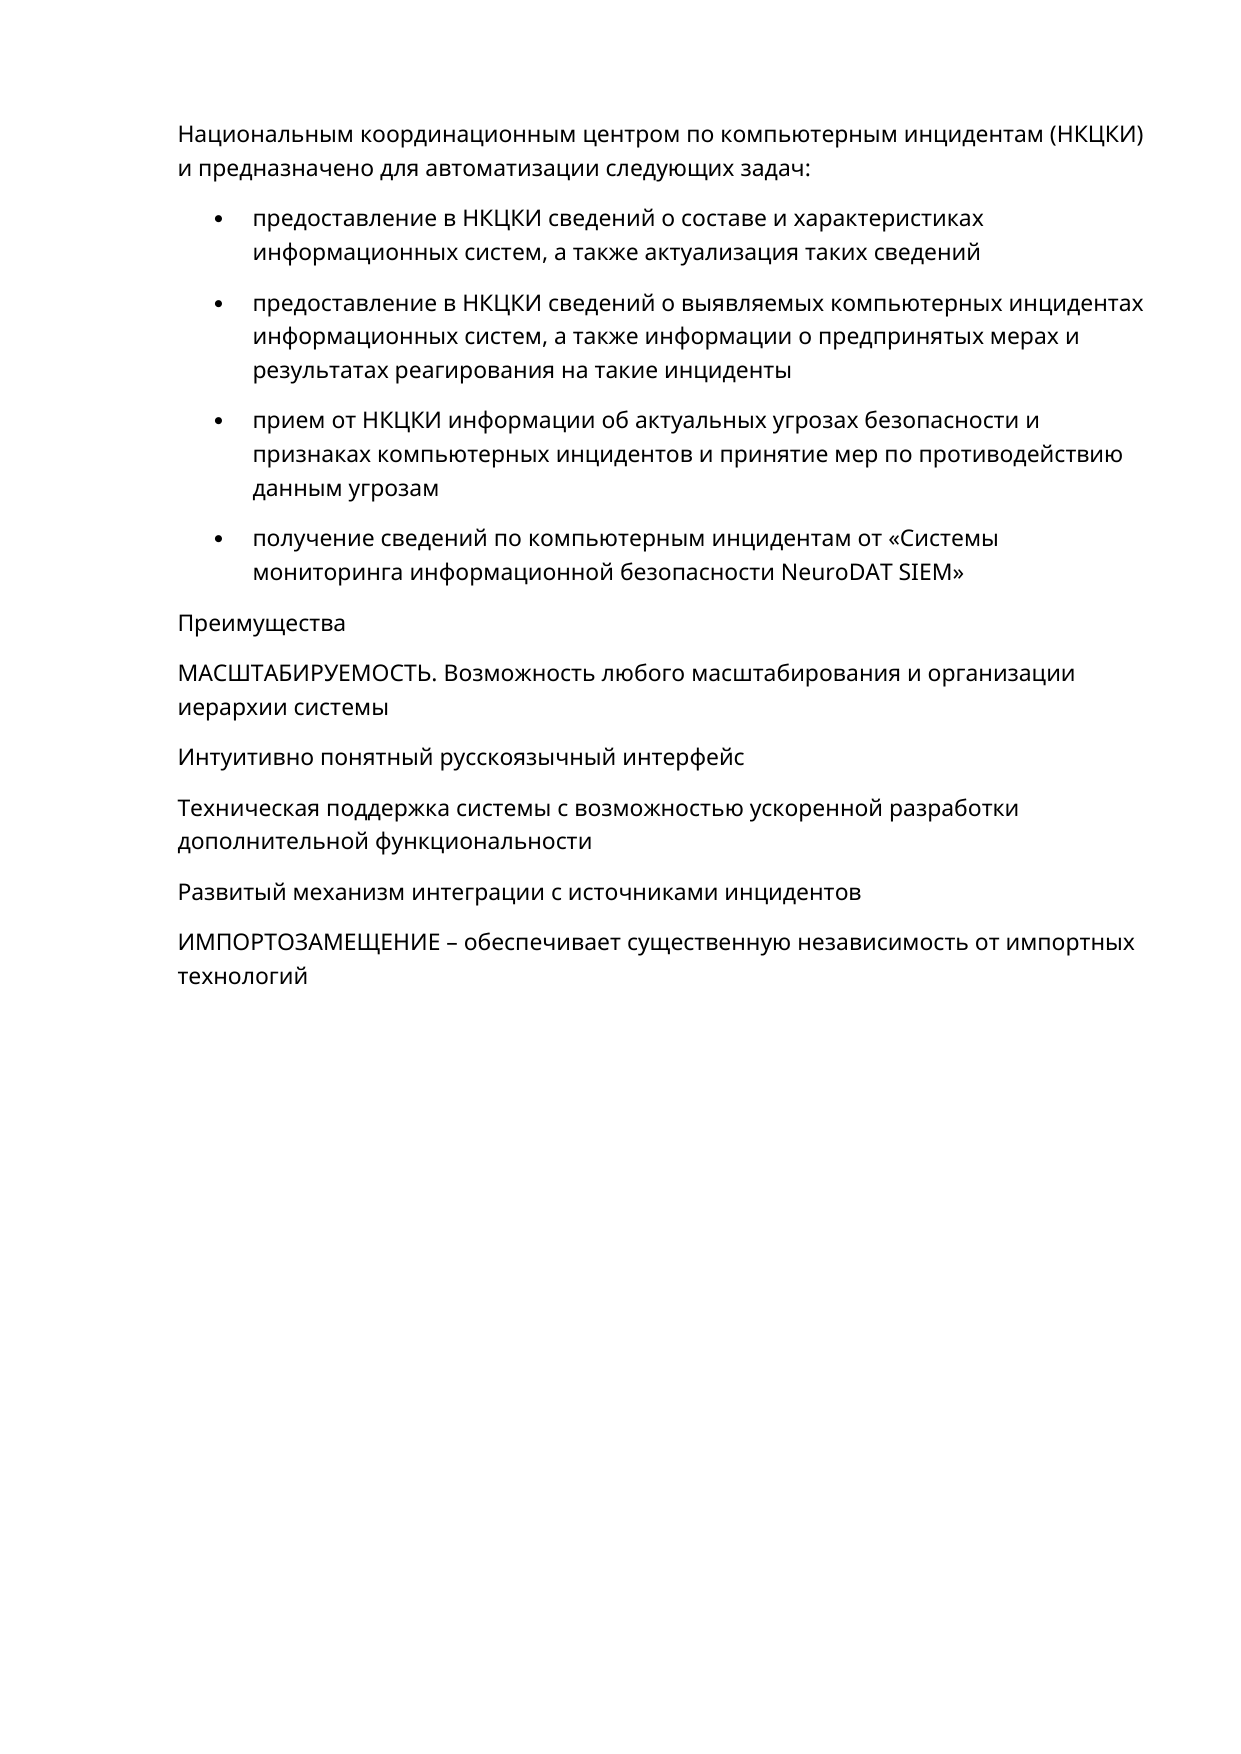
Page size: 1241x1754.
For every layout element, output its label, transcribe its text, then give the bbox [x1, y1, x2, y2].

list предоставление в НКЦКИ сведений о выявляемых компьютерных инцидентах информационных систем, а также информации о предпринятых мерах и результатах реагирования на такие инциденты [215, 286, 1152, 385]
text МАСШТАБИРУЕМОСТЬ. Возможность любого масштабирования и организации иерархии системы [177, 657, 1152, 722]
text Интуитивно понятный русскоязычный интерфейс [177, 741, 1152, 772]
list прием от НКЦКИ информации об актуальных угрозах безопасности и признаках компьютерных инцидентов и принятие мер по противодействию данным угрозам [215, 404, 1152, 503]
text Техническая поддержка системы с возможностью ускоренной разработки дополнительной функциональности [177, 791, 1152, 856]
text Преимущества [177, 606, 1152, 638]
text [177, 118, 1152, 183]
text ИМПОРТОЗАМЕЩЕНИЕ – обеспечивает существенную независимость от импортных технологий [177, 926, 1152, 991]
list получение сведений по компьютерным инцидентам от «Системы мониторинга информационной безопасности NeuroDAT SIEM» [215, 522, 1152, 587]
list предоставление в НКЦКИ сведений о составе и характеристиках информационных систем, а также актуализация таких сведений [215, 202, 1152, 267]
text Развитый механизм интеграции с источниками инцидентов [177, 876, 1152, 907]
